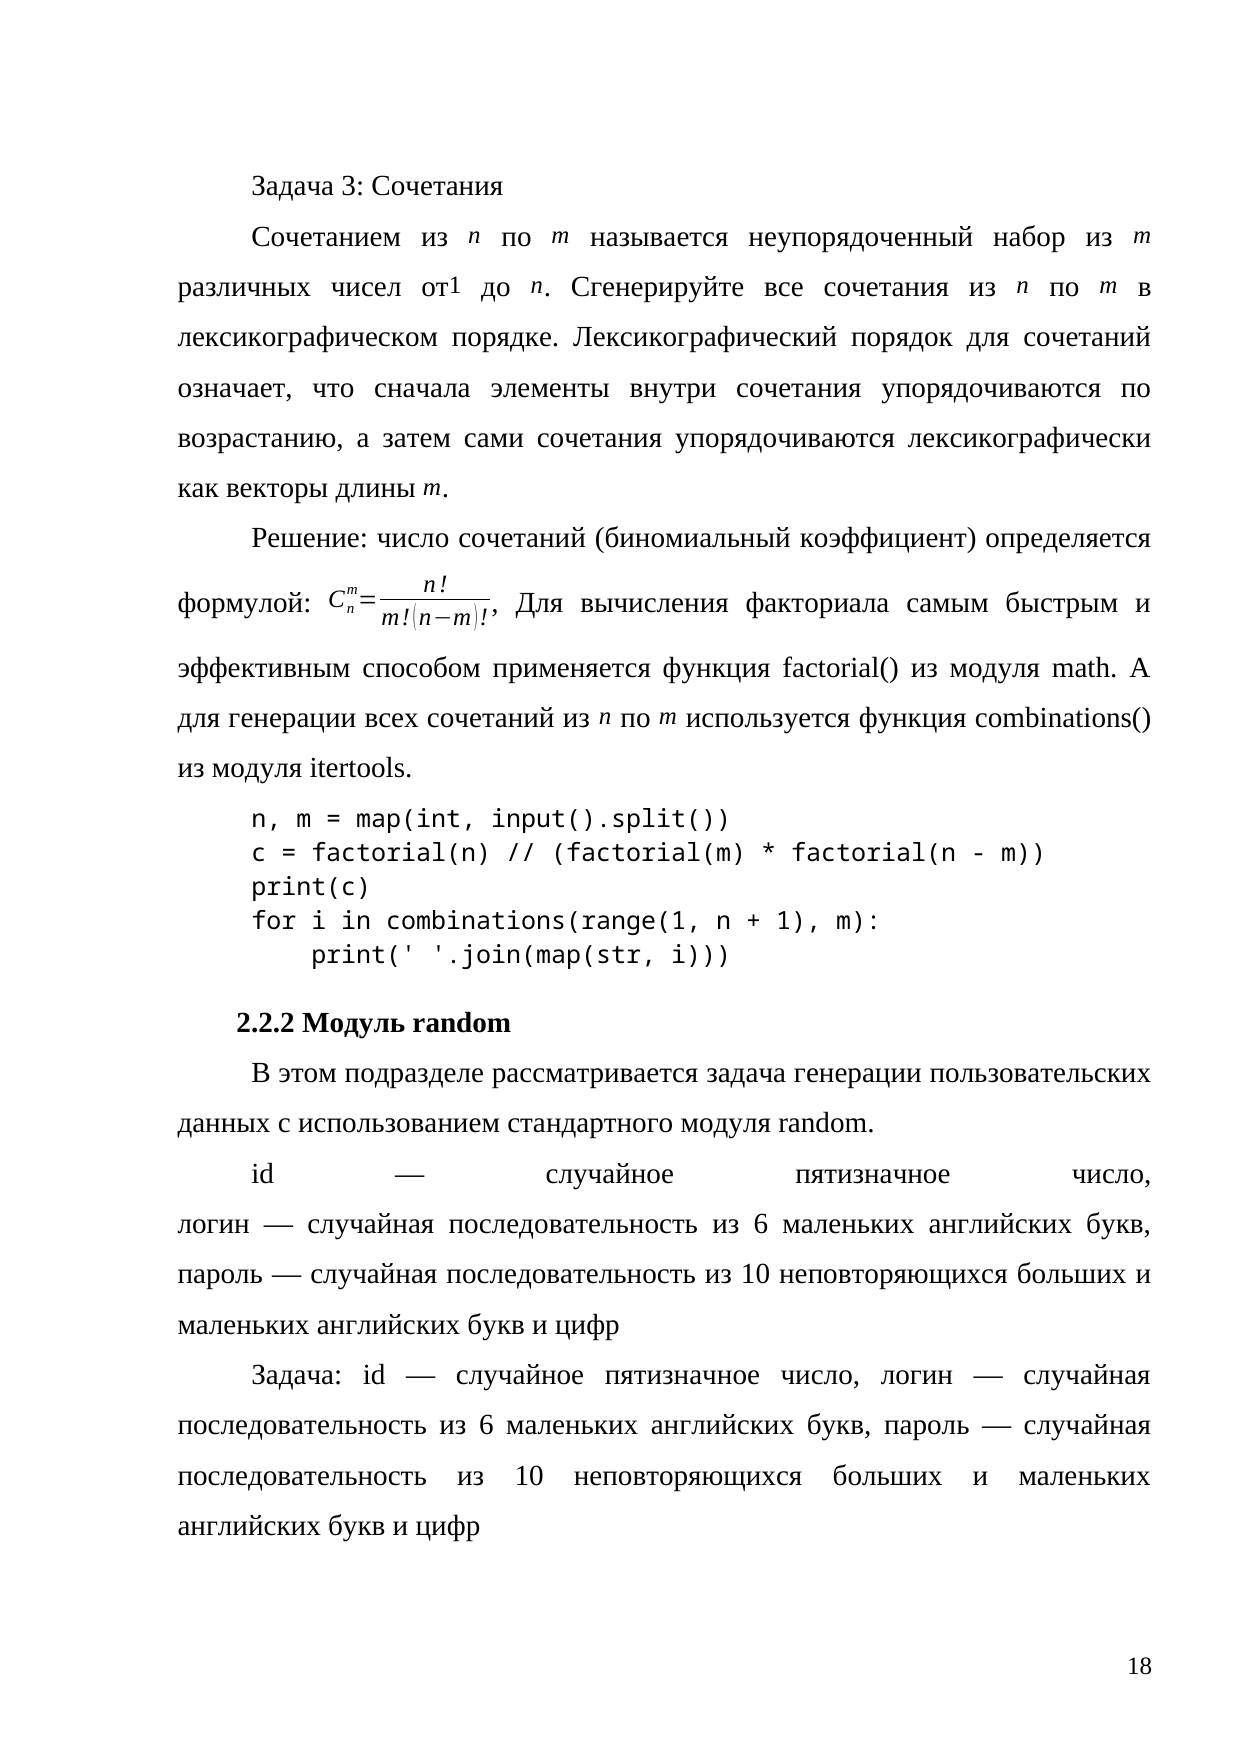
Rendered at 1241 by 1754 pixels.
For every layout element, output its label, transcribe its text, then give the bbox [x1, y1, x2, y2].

text for i in combinations(range(1, n + 1), m): [177, 903, 1152, 937]
text Задача 3: Сочетания [177, 168, 1152, 202]
text print(c) [177, 869, 1152, 903]
text Задача: id — случайное пятизначное число, логин — случайная последовательность из 6 маленьких английских букв, пароль — случайная последовательность из 10 неповторяющихся больших и маленьких английских букв и цифр [177, 1357, 1152, 1542]
text c = factorial(n) // (factorial(m) * factorial(n - m)) [177, 835, 1152, 869]
text Сочетанием из по называется неупорядоченный набор из различных чисел от до . Сгенерируйте все сочетания из по в лексикографическом порядке. Лексикографический порядок для сочетаний означает, что сначала элементы внутри сочетания упорядочиваются по возрастанию, а затем сами сочетания упорядочиваются лексикографически как векторы длины . [177, 219, 1152, 504]
text id — случайное пятизначное число, логин — случайная последовательность из 6 маленьких английских букв, пароль — случайная последовательность из 10 неповторяющихся больших и маленьких английских букв и цифр [177, 1156, 1152, 1340]
text n, m = map(int, input().split()) [177, 801, 1152, 835]
text print(' '.join(map(str, i))) [177, 937, 1152, 971]
text 2.2.2 Модуль random [177, 1005, 1152, 1038]
text В этом подразделе рассматривается задача генерации пользовательских данных с использованием стандартного модуля random. [177, 1055, 1152, 1139]
text Решение: число сочетаний (биномиальный коэффициент) определяется формулой: , Для вычисления факториала самым быстрым и эффективным способом применяется функция factorial() из модуля math. А для генерации всех сочетаний из по используется функция combinations() из модуля itertools. [177, 521, 1152, 784]
